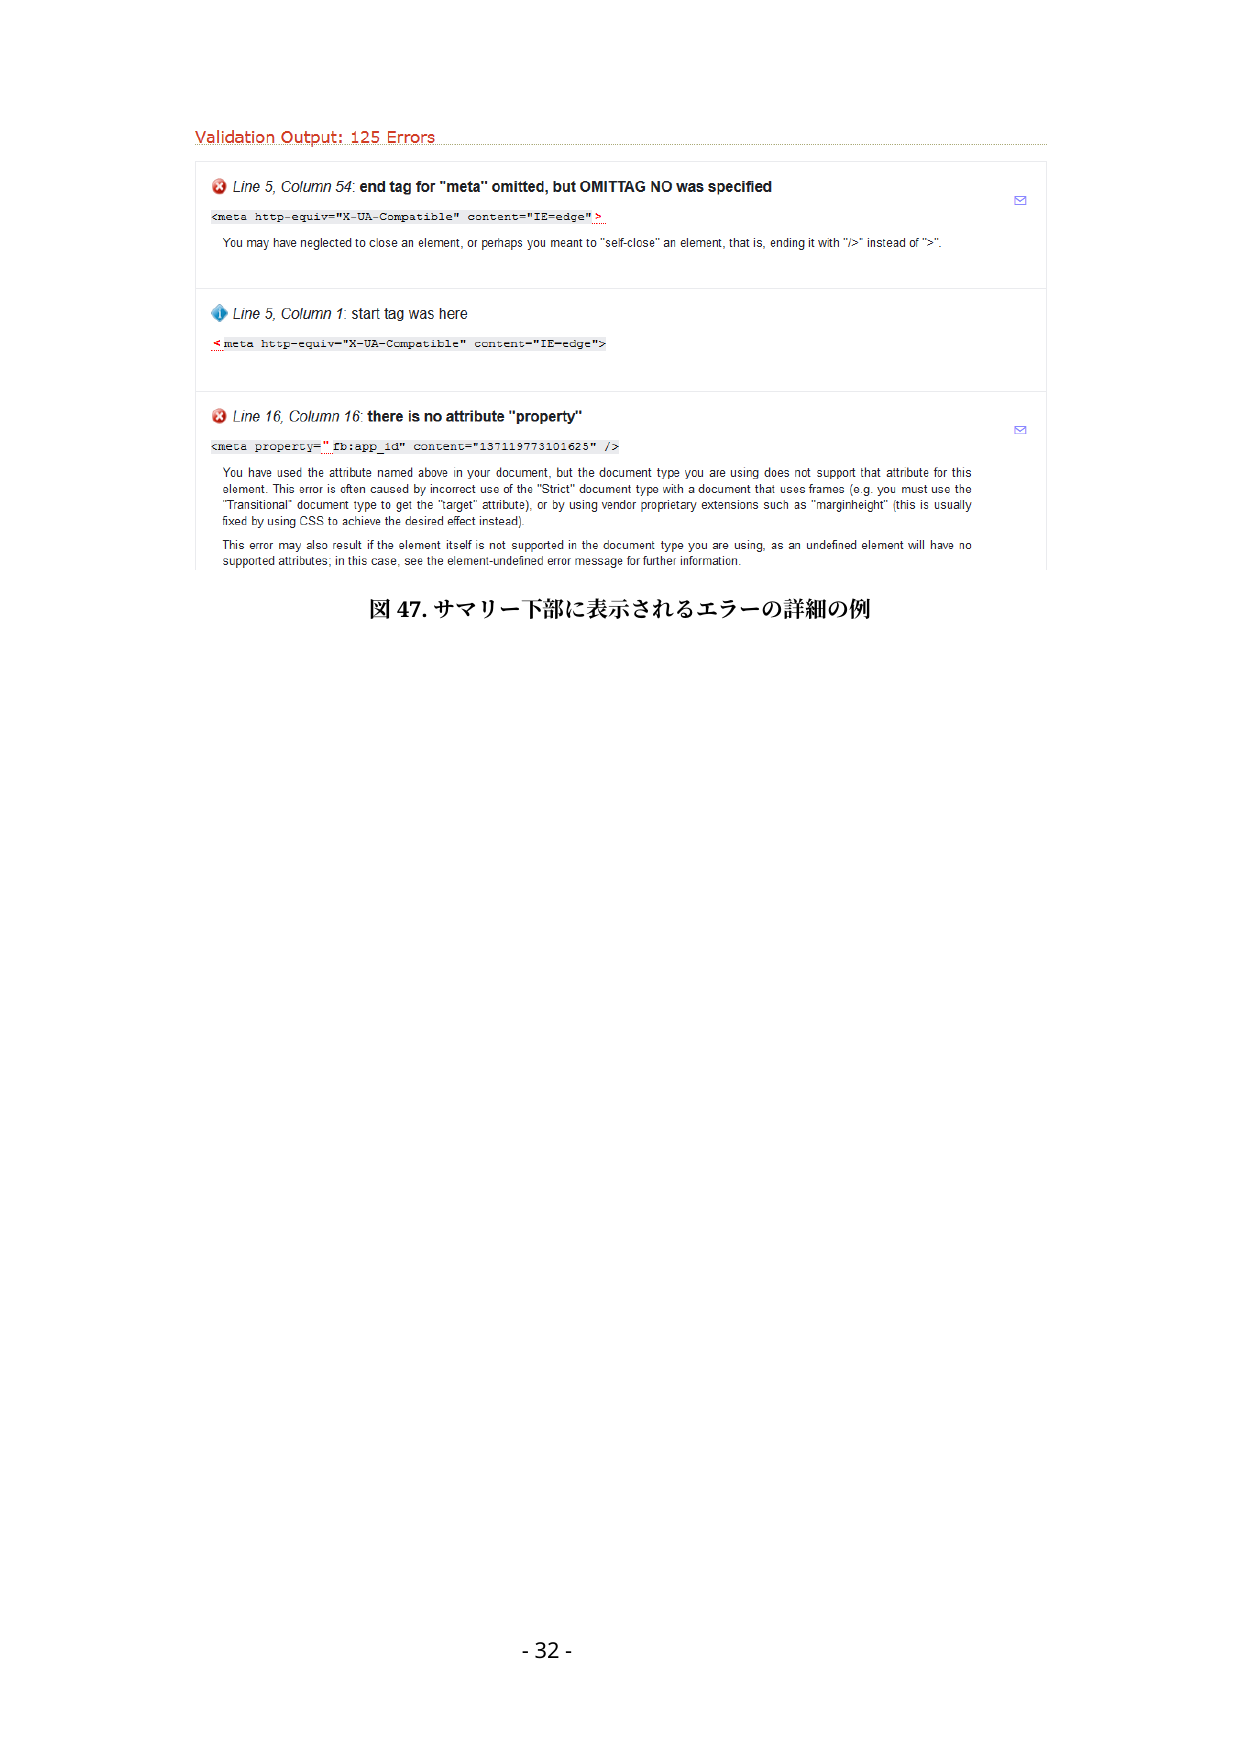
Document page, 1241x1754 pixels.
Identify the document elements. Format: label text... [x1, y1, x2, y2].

picture [191, 126, 1049, 570]
text 図 47. サマリー下部に表示されるエラーの詳細の例 [104, 589, 1136, 627]
